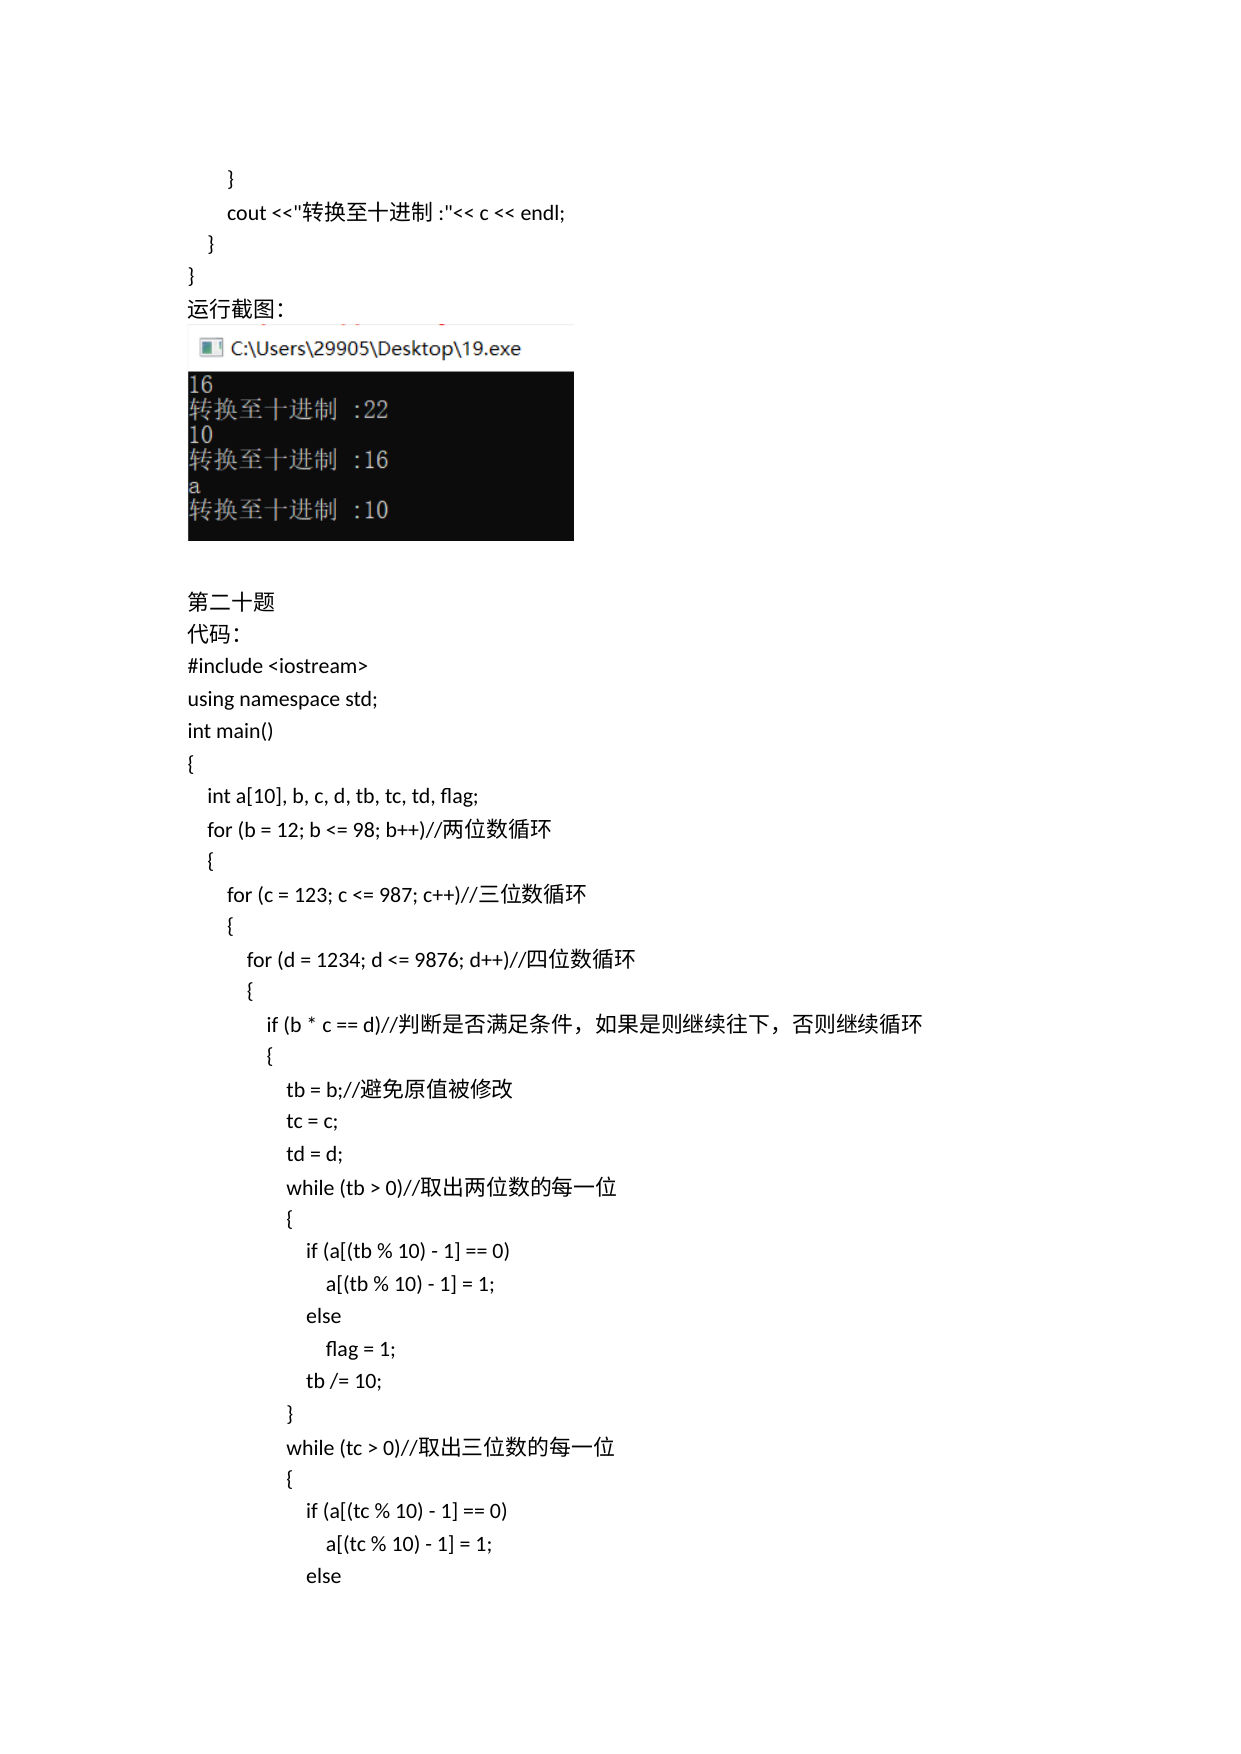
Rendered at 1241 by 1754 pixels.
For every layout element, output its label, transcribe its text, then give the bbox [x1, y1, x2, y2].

text tb = b;//避免原值被修改 [187, 1072, 1053, 1104]
text while (tb > 0)//取出两位数的每一位 [187, 1169, 1053, 1202]
text { [187, 974, 1053, 1007]
text td = d; [187, 1137, 1053, 1169]
text { [187, 1462, 1053, 1494]
text { [187, 909, 1053, 942]
text if (a[(tc % 10) - 1] == 0) [187, 1494, 1053, 1527]
text else [187, 1299, 1053, 1332]
text } [187, 1397, 1053, 1429]
text cout <<"转换至十进制 :"<< c << endl; [187, 194, 1053, 227]
text if (b * c == d)//判断是否满足条件，如果是则继续往下，否则继续循环 [187, 1007, 1053, 1039]
text } [187, 259, 1053, 292]
text flag = 1; [187, 1332, 1053, 1364]
text { [187, 747, 1053, 779]
text for (b = 12; b <= 98; b++)//两位数循环 [187, 812, 1053, 844]
text int a[10], b, c, d, tb, tc, td, flag; [187, 779, 1053, 812]
text int main() [187, 714, 1053, 747]
text while (tc > 0)//取出三位数的每一位 [187, 1429, 1053, 1462]
text a[(tc % 10) - 1] = 1; [187, 1527, 1053, 1559]
text tb /= 10; [187, 1364, 1053, 1397]
text for (d = 1234; d <= 9876; d++)//四位数循环 [187, 942, 1053, 974]
text 代码： [187, 617, 1053, 649]
text { [187, 1202, 1053, 1234]
text 运行截图： [187, 292, 1053, 324]
text for (c = 123; c <= 987; c++)//三位数循环 [187, 877, 1053, 909]
picture [187, 324, 574, 541]
text { [187, 844, 1053, 877]
text tc = c; [187, 1104, 1053, 1137]
text a[(tb % 10) - 1] = 1; [187, 1267, 1053, 1299]
text { [187, 1039, 1053, 1072]
text } [187, 227, 1053, 259]
text else [187, 1559, 1053, 1592]
text 第二十题 [187, 584, 1053, 617]
text using namespace std; [187, 682, 1053, 714]
text if (a[(tb % 10) - 1] == 0) [187, 1234, 1053, 1267]
text } [187, 162, 1053, 194]
text #include <iostream> [187, 649, 1053, 682]
